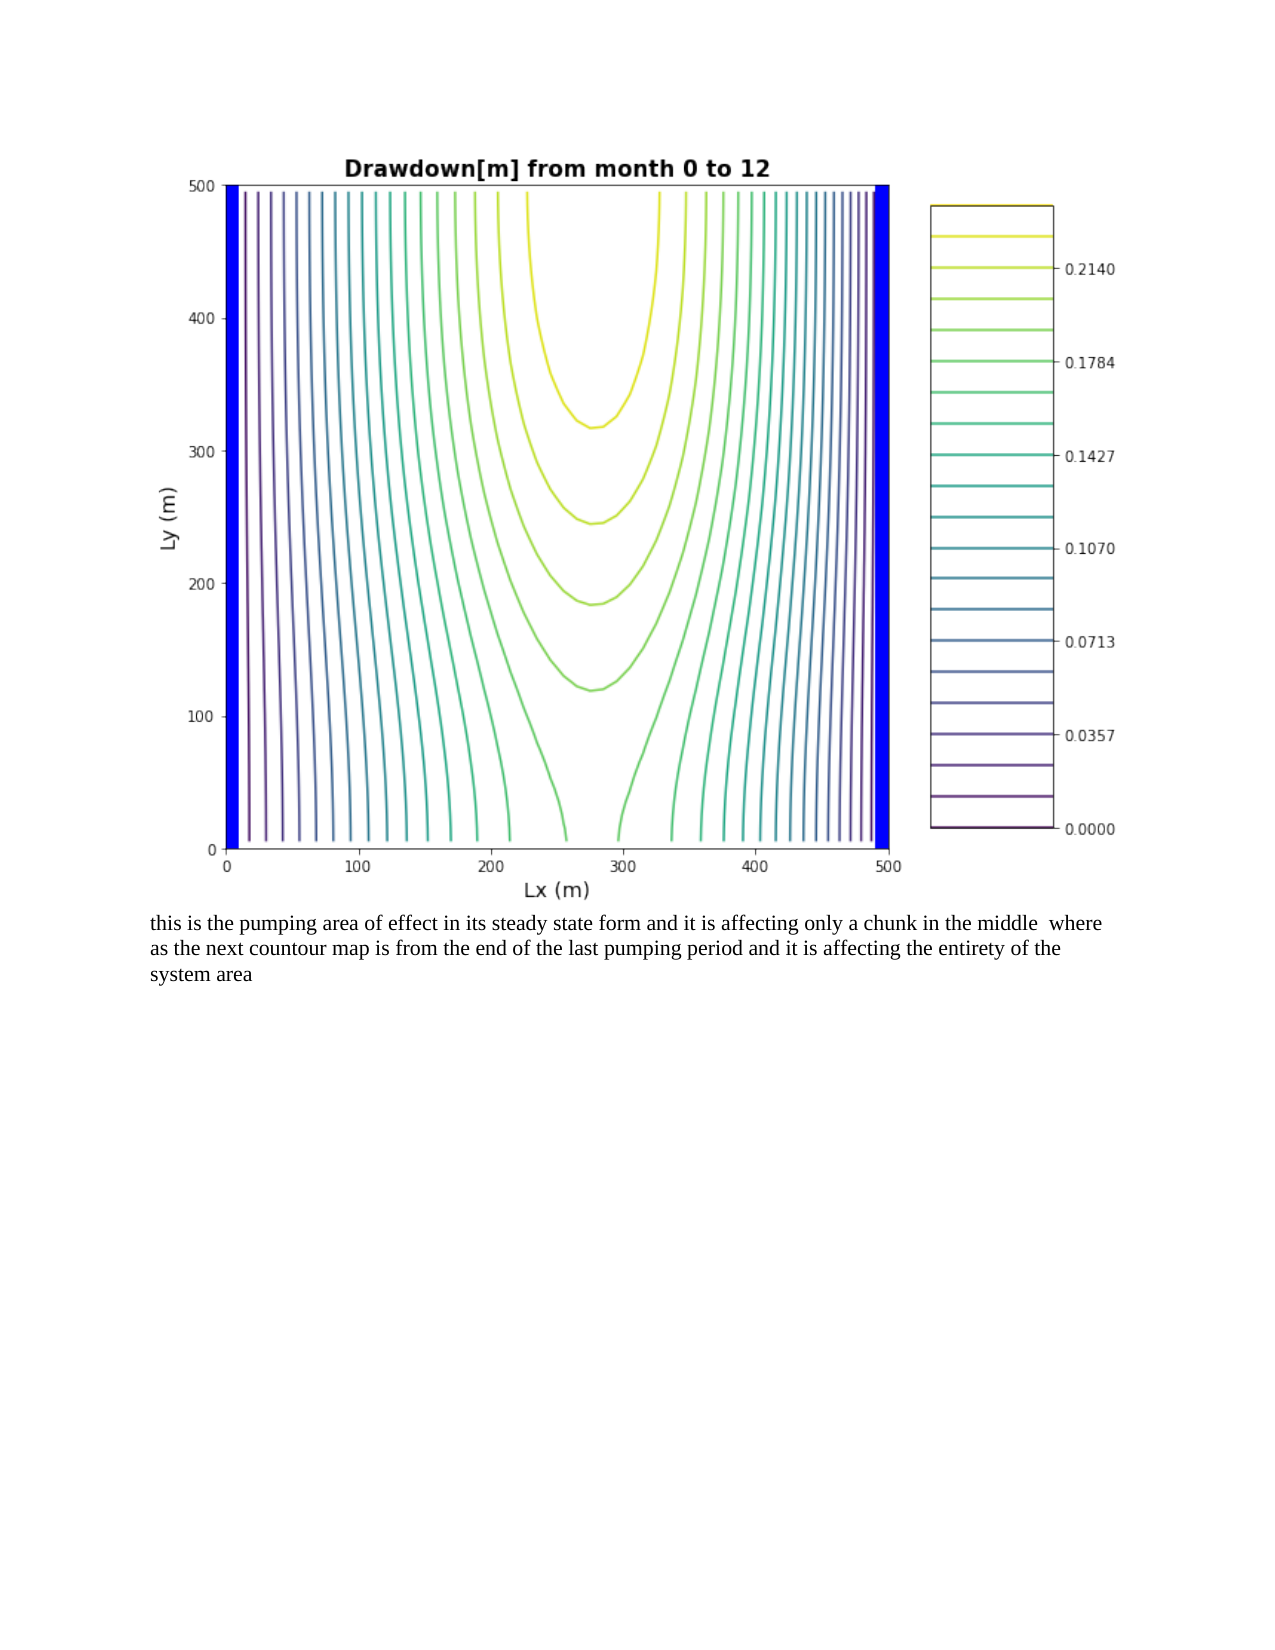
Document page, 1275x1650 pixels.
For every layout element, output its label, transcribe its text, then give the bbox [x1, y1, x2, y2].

text this is the pumping area of effect in its steady state form and it is affecting only a chunk in the middle where as the next countour map is from the end of the last pumping period and it is affecting the entirety of the system area [150, 911, 1125, 986]
picture [150, 150, 1125, 911]
